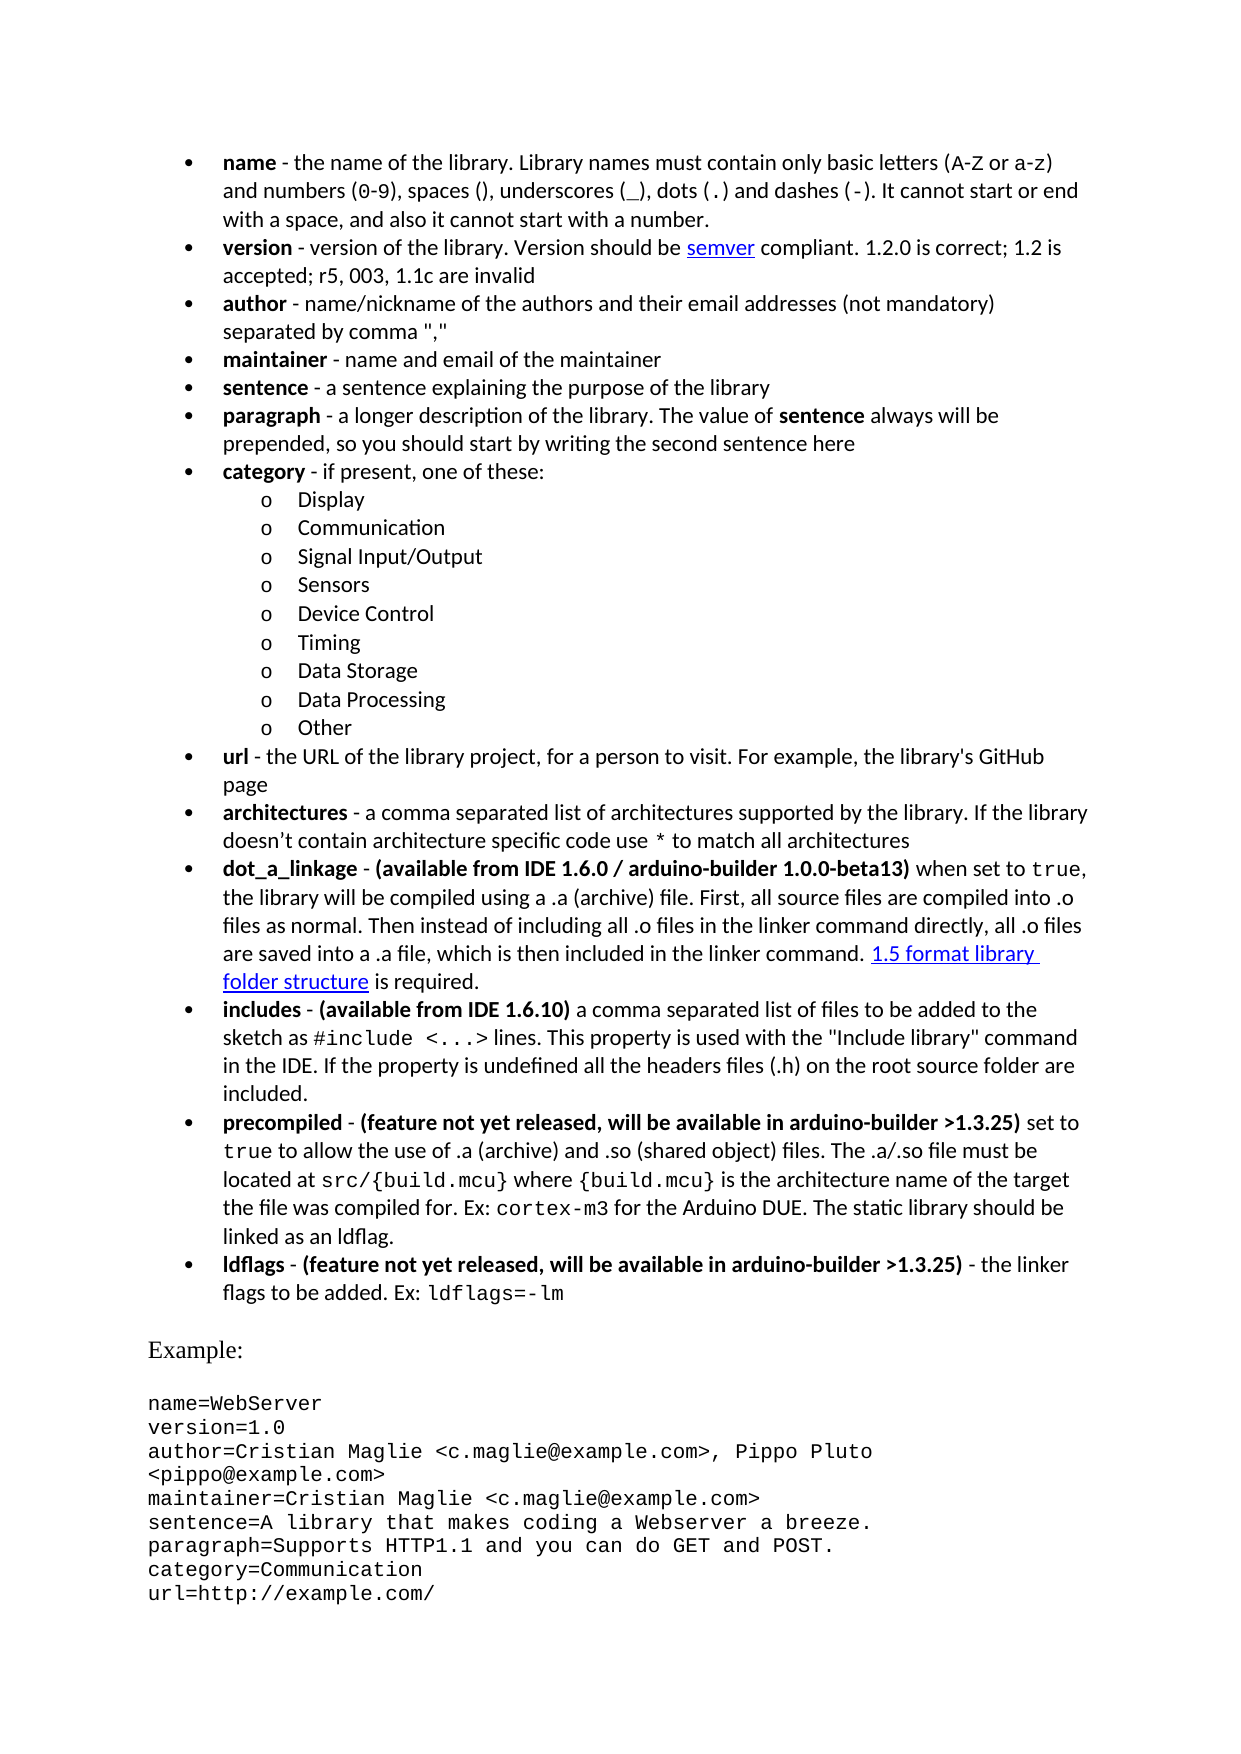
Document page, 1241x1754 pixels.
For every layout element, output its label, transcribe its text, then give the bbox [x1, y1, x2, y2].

list version - version of the library. Version should be semver compliant. 1.2.0 is correct; 1.2 is accepted; r5, 003, 1.1c are invalid [185, 233, 1093, 289]
list precompiled - (feature not yet released, will be available in arduino-builder >1.3.25) set to true to allow the use of .a (archive) and .so (shared object) files. The .a/.so file must be located at src/{build.mcu} where {build.mcu} is the architecture name of the target the file was compiled for. Ex: cortex-m3 for the Arduino DUE. The static library should be linked as an ldflag. [185, 1108, 1093, 1250]
list category - if present, one of these: [185, 457, 1093, 485]
text paragraph=Supports HTTP1.1 and you can do GET and POST. [148, 1535, 1093, 1559]
list url - the URL of the library project, for a person to visit. For example, the library's GitHub page [185, 742, 1093, 798]
list Other [260, 713, 1093, 742]
list Communication [260, 513, 1093, 542]
list includes - (available from IDE 1.6.10) a comma separated list of files to be added to the sketch as #include <...> lines. This property is used with the "Include library" command in the IDE. If the property is undefined all the headers files (.h) on the root source folder are included. [185, 995, 1093, 1108]
text category=Communication [148, 1559, 1093, 1583]
text sentence=A library that makes coding a Webserver a breeze. [148, 1512, 1093, 1535]
list author - name/nickname of the authors and their email addresses (not mandatory) separated by comma "," [185, 289, 1093, 345]
list Data Storage [260, 656, 1093, 685]
text url=http://example.com/ [148, 1583, 1093, 1606]
list ldflags - (feature not yet released, will be available in arduino-builder >1.3.25) - the linker flags to be added. Ex: ldflags=-lm [185, 1250, 1093, 1306]
list sentence - a sentence explaining the purpose of the library [185, 373, 1093, 401]
list Sensors [260, 571, 1093, 599]
list Device Control [260, 599, 1093, 628]
list Signal Input/Output [260, 542, 1093, 571]
list Timing [260, 628, 1093, 656]
list name - the name of the library. Library names must contain only basic letters (A-Z or a-z) and numbers (0-9), spaces (), underscores (_), dots (.) and dashes (-). It cannot start or end with a space, and also it cannot start with a number. [185, 148, 1093, 233]
list Data Processing [260, 685, 1093, 713]
text author=Cristian Maglie <c.maglie@example.com>, Pippo Pluto <pippo@example.com> [148, 1441, 1093, 1488]
text name=WebServer [148, 1393, 1093, 1417]
text version=1.0 [148, 1417, 1093, 1441]
list architectures - a comma separated list of architectures supported by the library. If the library doesn’t contain architecture specific code use * to match all architectures [185, 798, 1093, 854]
list maintainer - name and email of the maintainer [185, 345, 1093, 373]
list Display [260, 485, 1093, 513]
text maintainer=Cristian Maglie <c.maglie@example.com> [148, 1488, 1093, 1512]
list paragraph - a longer description of the library. The value of sentence always will be prepended, so you should start by writing the second sentence here [185, 401, 1093, 457]
text Example: [148, 1336, 1093, 1364]
list dot_a_linkage - (available from IDE 1.6.0 / arduino-builder 1.0.0-beta13) when set to true, the library will be compiled using a .a (archive) file. First, all source files are compiled into .o files as normal. Then instead of including all .o files in the linker command directly, all .o files are saved into a .a file, which is then included in the linker command. 1.5 format library folder structure is required. [185, 854, 1093, 995]
